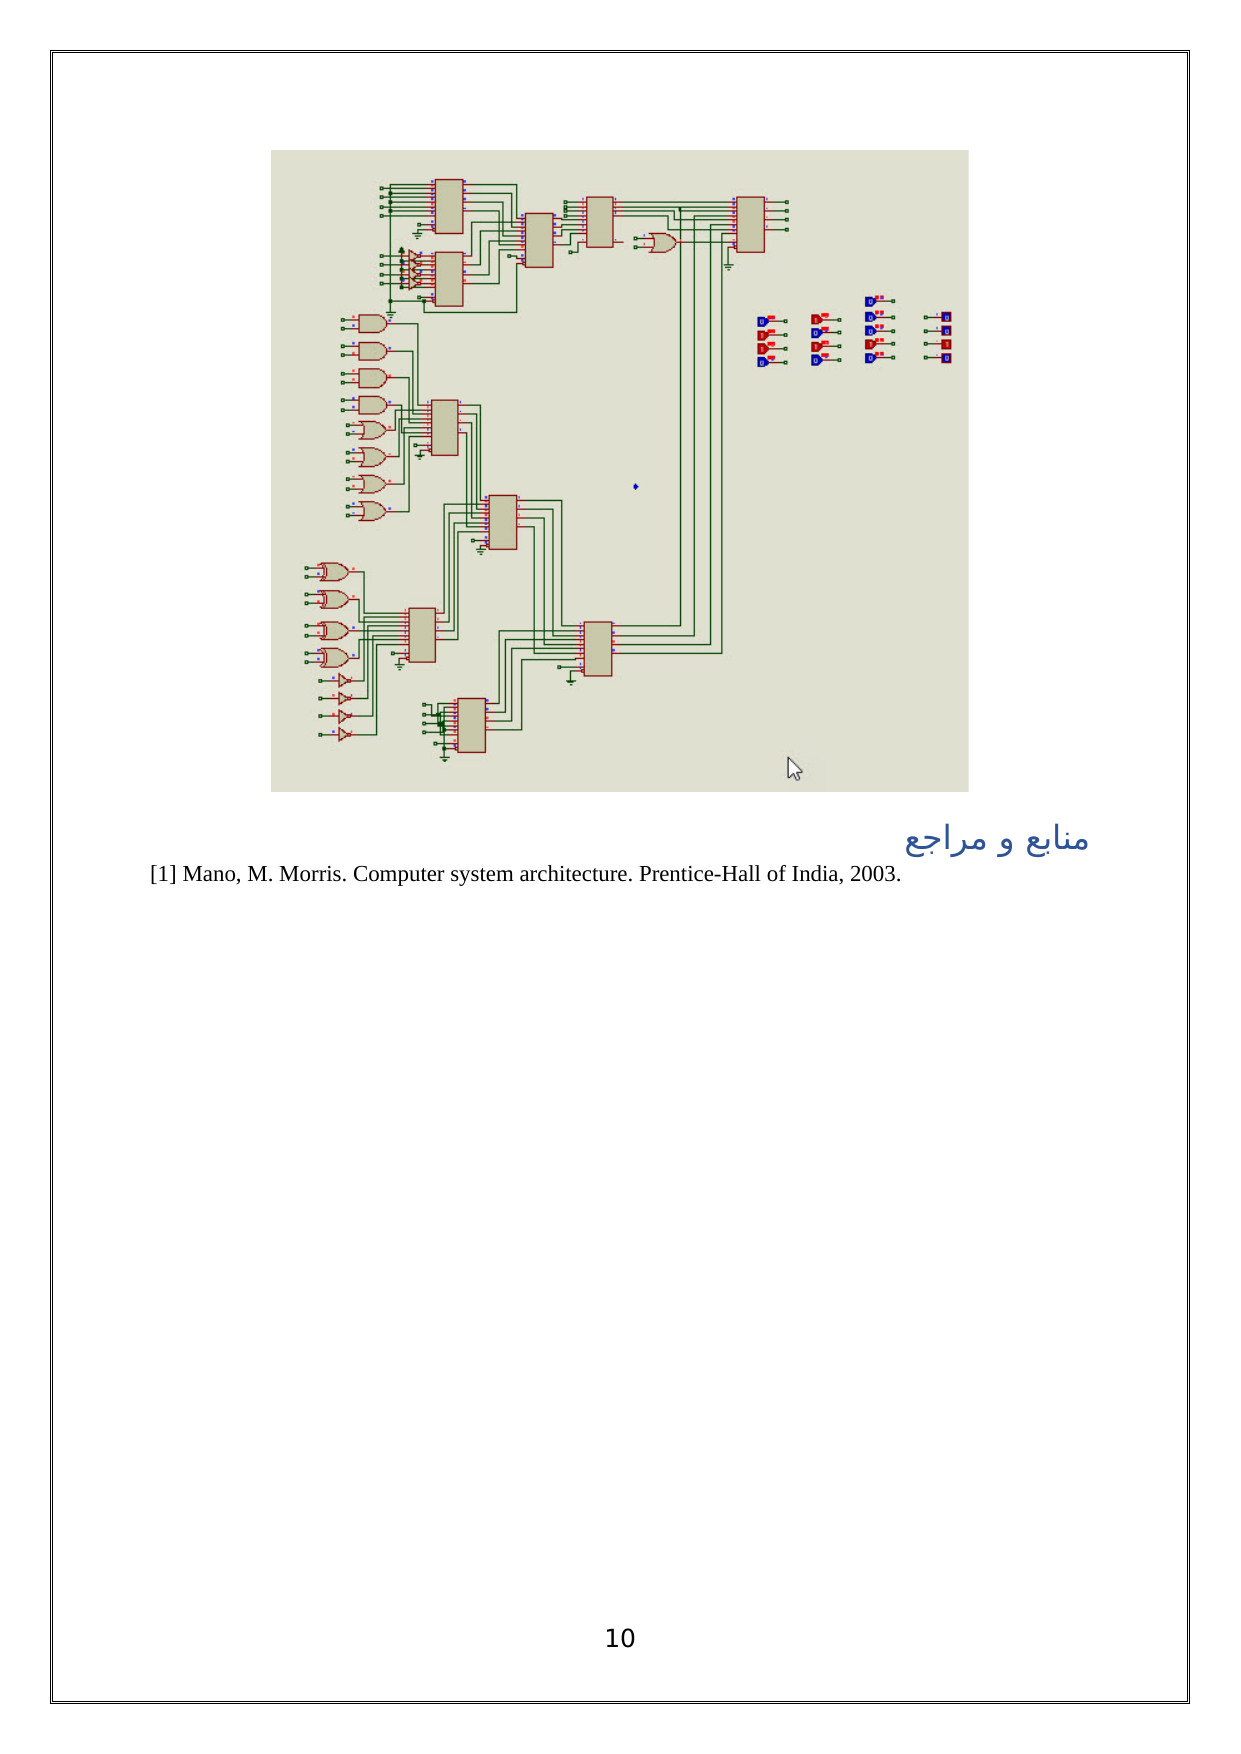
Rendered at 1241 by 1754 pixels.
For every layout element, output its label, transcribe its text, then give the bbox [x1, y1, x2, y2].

subtitle منابع و مراجع [150, 818, 1090, 857]
text [1] Mano, M. Morris. Computer system architecture. Prentice-Hall of India, 2003. [150, 860, 1090, 887]
picture [271, 150, 969, 792]
